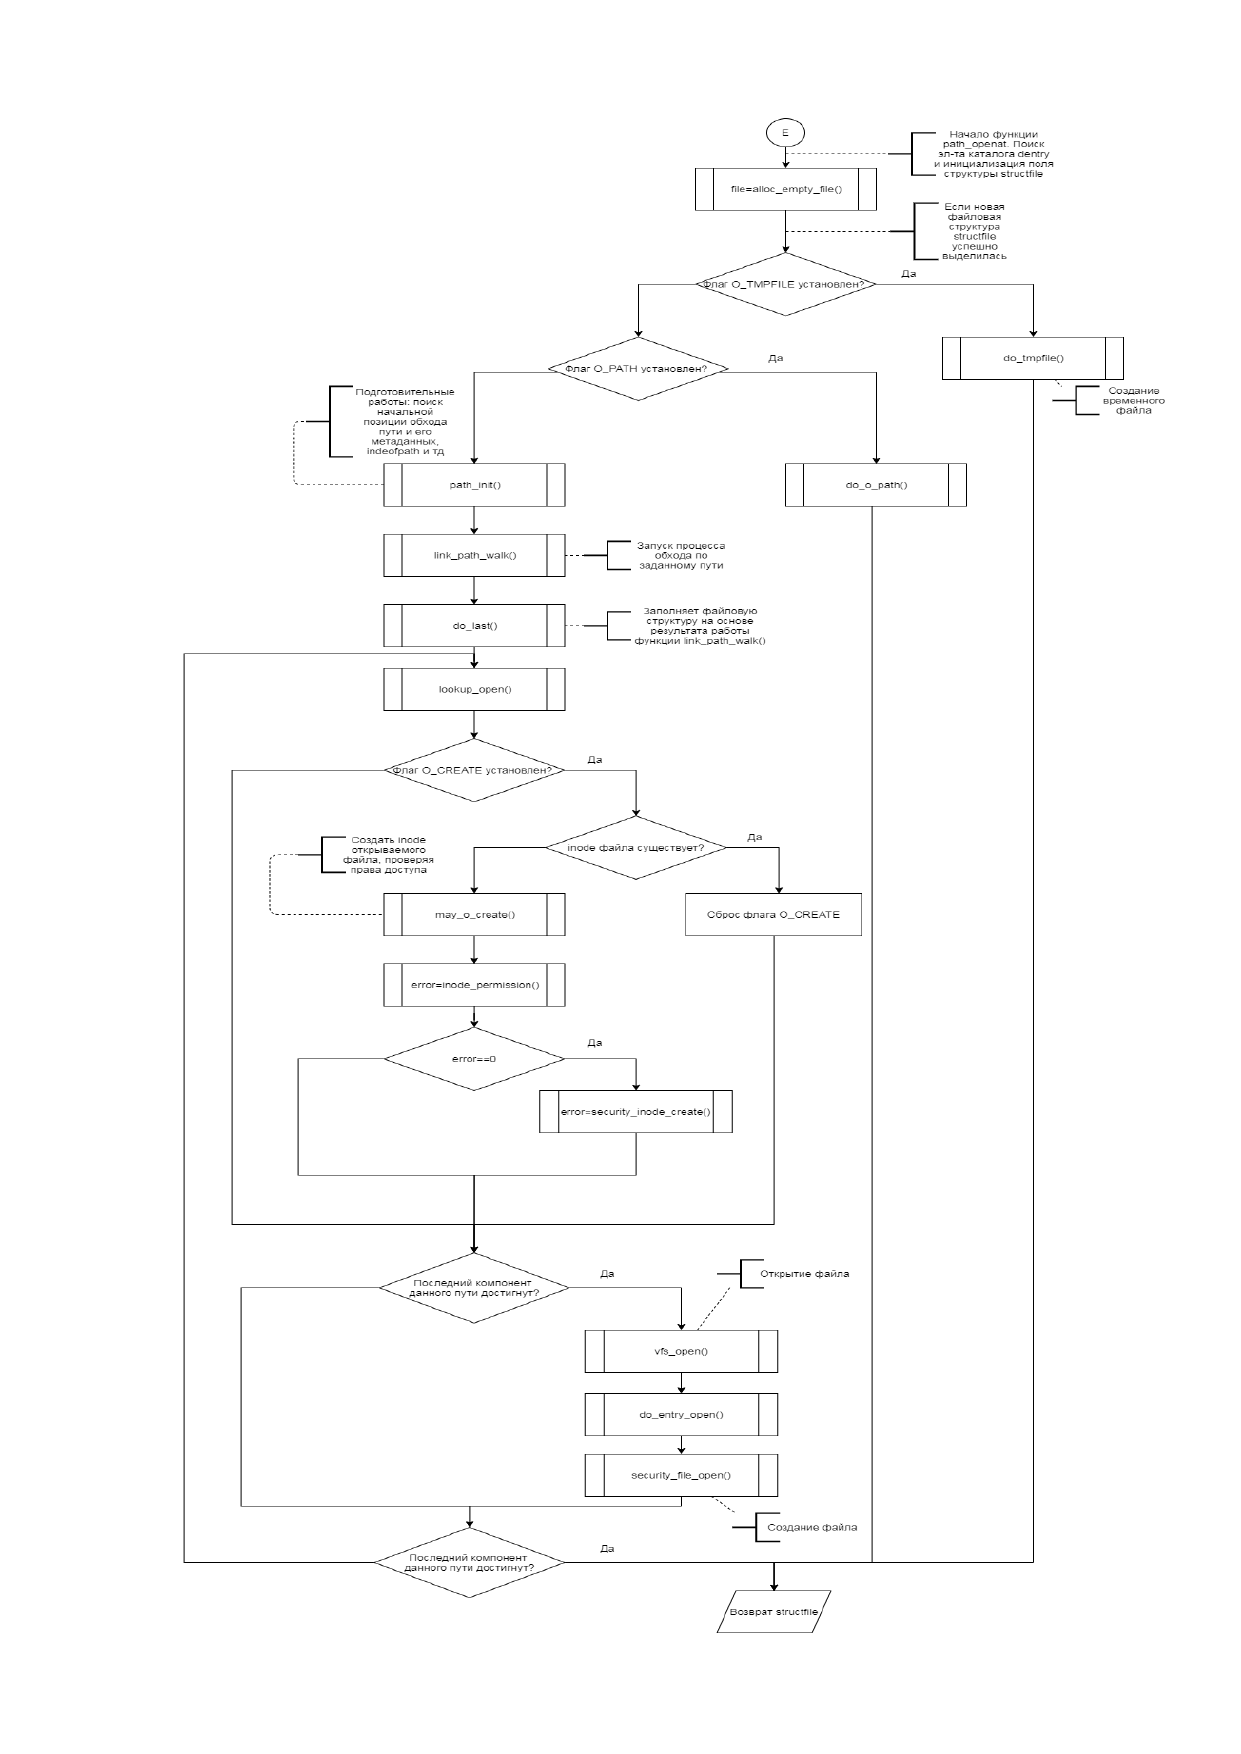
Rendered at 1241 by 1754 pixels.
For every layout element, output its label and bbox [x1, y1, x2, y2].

picture [177, 118, 1174, 1633]
